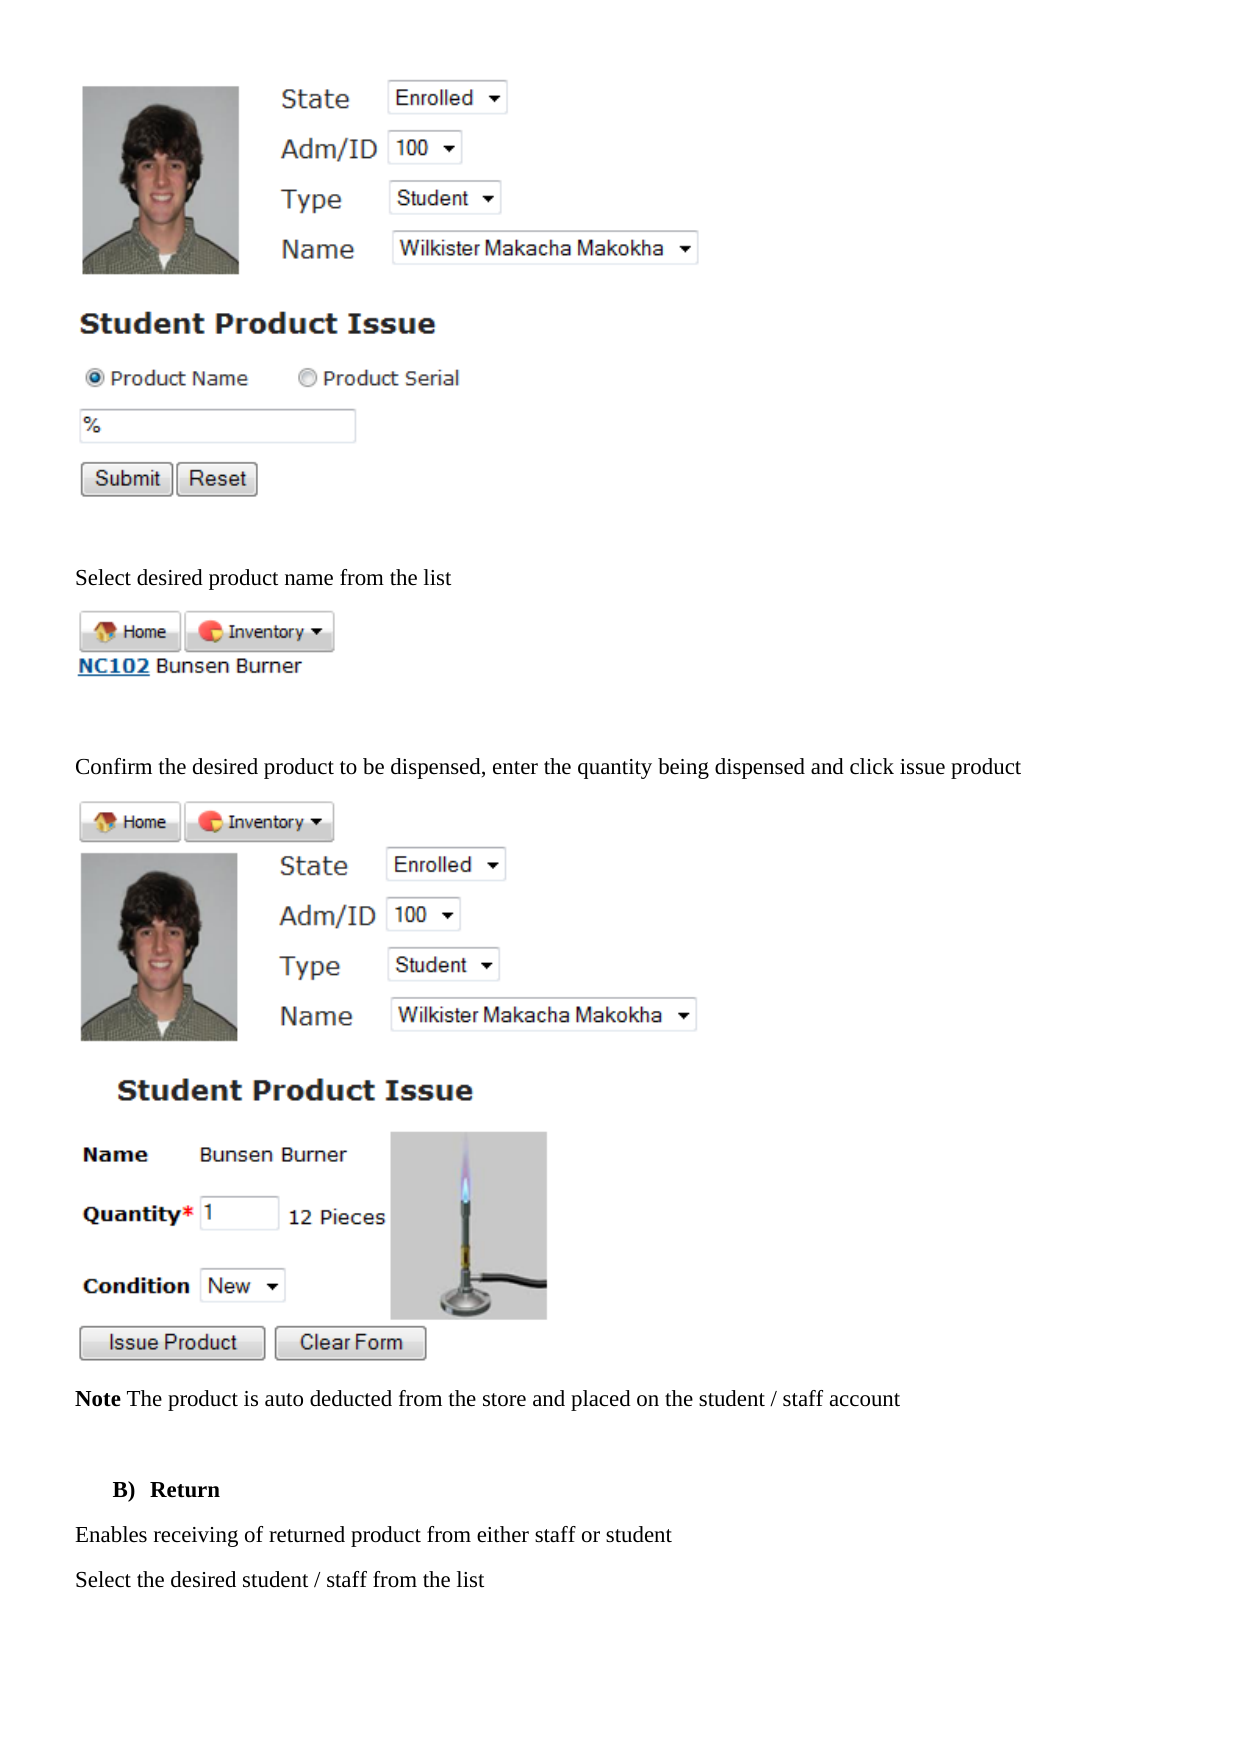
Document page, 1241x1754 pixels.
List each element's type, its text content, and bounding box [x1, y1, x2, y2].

text Confirm the desired product to be dispensed, enter the quantity being dispensed and click issue product [75, 753, 1165, 779]
text Note The product is auto deducted from the store and placed on the student / staff account [75, 1385, 1165, 1412]
picture [75, 797, 702, 1367]
text Select desired product name from the list [75, 564, 1165, 590]
picture [75, 75, 702, 500]
text Enables receiving of returned product from either staff or student [75, 1521, 1165, 1547]
picture [75, 609, 338, 689]
list Return [112, 1476, 1165, 1502]
text Select the desired student / staff from the list [75, 1566, 1165, 1592]
